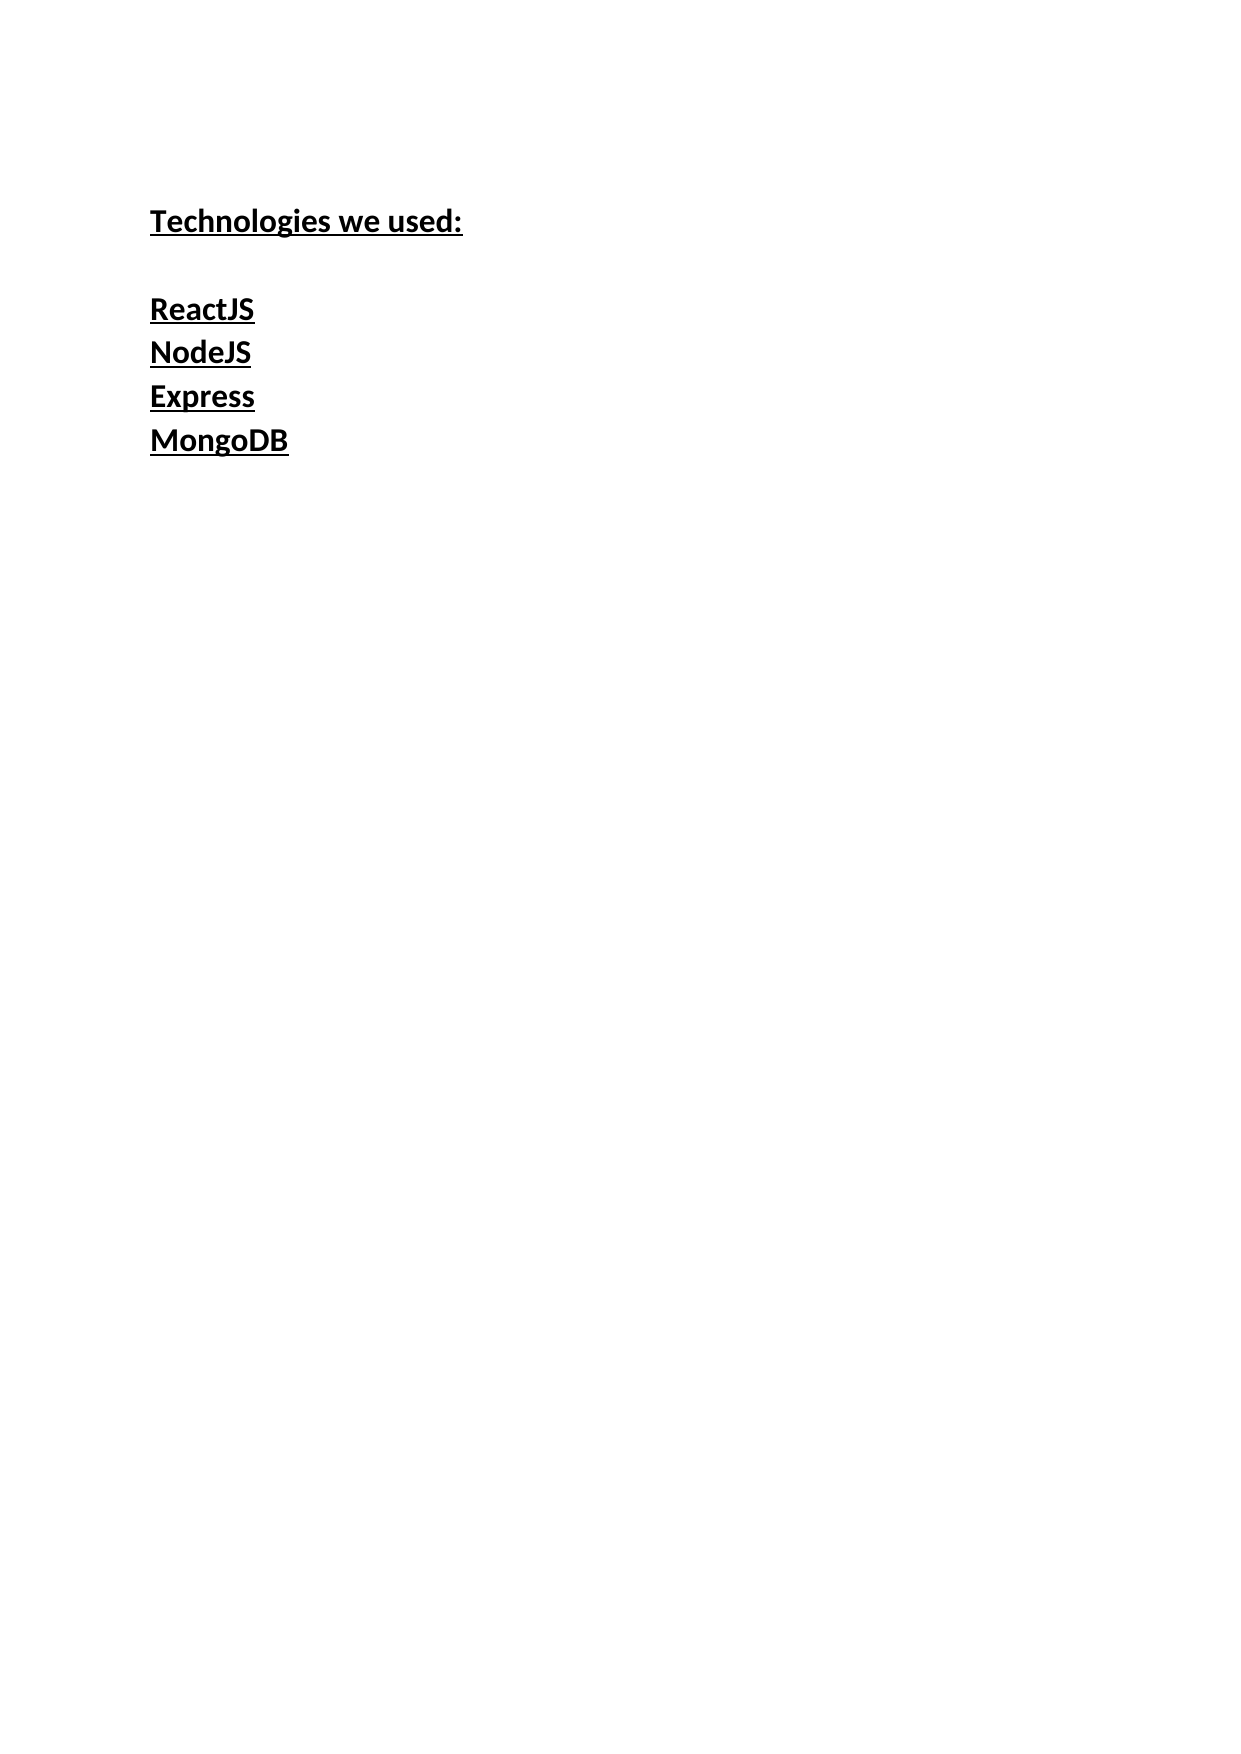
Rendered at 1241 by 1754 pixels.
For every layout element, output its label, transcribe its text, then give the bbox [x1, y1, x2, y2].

text Technologies we used: ReactJS NodeJS Express MongoDB [150, 199, 1090, 490]
